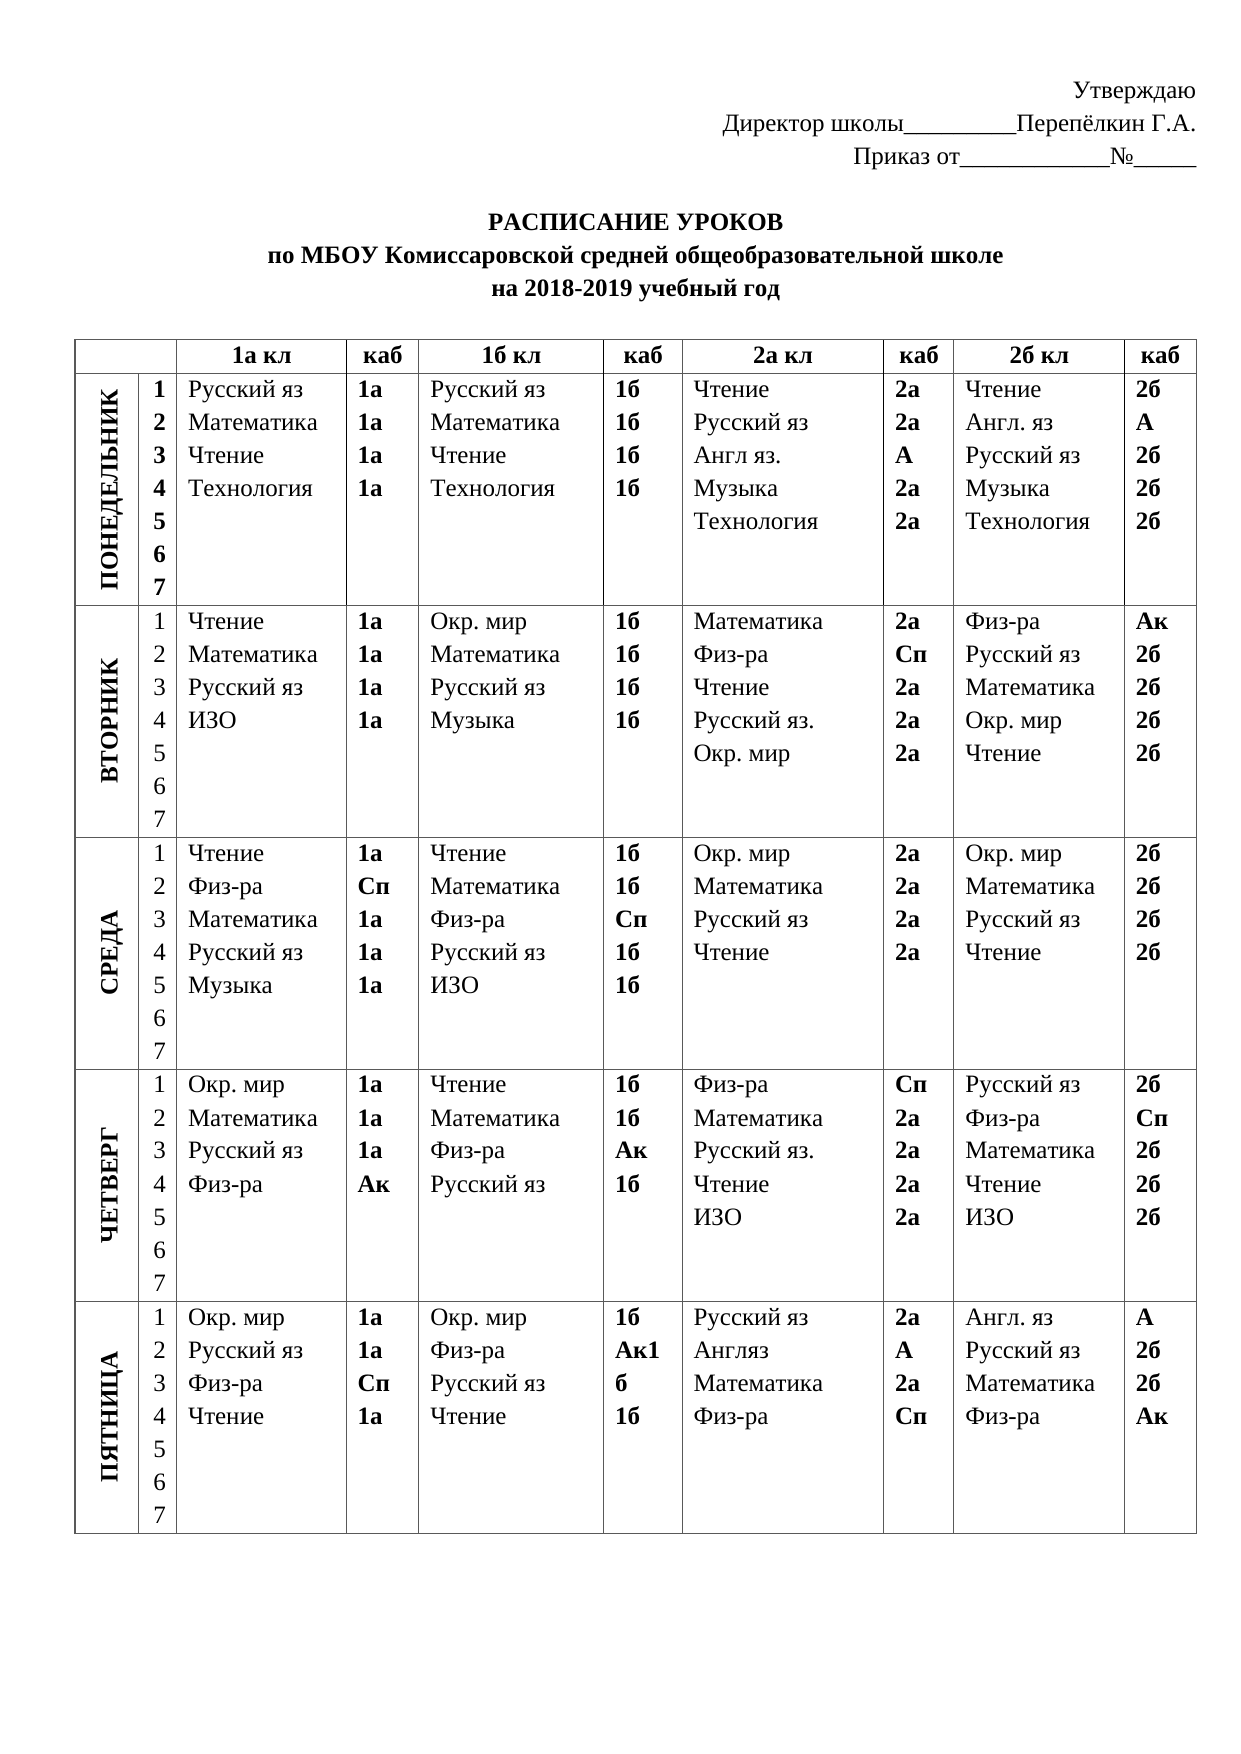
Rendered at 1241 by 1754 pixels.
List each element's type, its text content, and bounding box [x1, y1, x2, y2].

table_cell 2а 2а А 2а 2а [884, 374, 953, 605]
text на 2018-2019 учебный год [75, 273, 1196, 302]
table_cell 2а А 2а Сп [884, 1302, 953, 1532]
text Приказ от____________№_____ [75, 141, 1196, 170]
table_cell Окр. мир Математика Русский яз Музыка [419, 606, 603, 837]
table_cell 2б 2б 2б 2б [1125, 838, 1196, 1068]
table_header каб [884, 340, 953, 373]
table_cell 2а Сп 2а 2а 2а [884, 606, 953, 837]
table_cell Чтение Англ. яз Русский яз Музыка Технология [954, 374, 1124, 605]
table_cell Окр. мир Русский яз Физ-ра Чтение [177, 1302, 346, 1532]
table_cell Окр. мир Математика Русский яз Чтение [954, 838, 1124, 1068]
table_cell Чтение Математика Физ-ра Русский яз [419, 1070, 603, 1301]
table_cell 2б Сп 2б 2б 2б [1125, 1070, 1196, 1301]
table_cell 1б 1б Ак 1б [604, 1070, 682, 1301]
text по МБОУ Комиссаровской средней общеобразовательной школе [75, 240, 1196, 269]
table_cell 1б 1б Сп 1б 1б [604, 838, 682, 1068]
table_cell 2б А 2б 2б 2б [1125, 374, 1196, 605]
table_cell Чтение Математика Русский яз ИЗО [177, 606, 346, 837]
table_cell Русский яз Математика Чтение Технология [177, 374, 346, 605]
table_cell 1б 1б 1б 1б [604, 606, 682, 837]
table_header 2б кл [954, 340, 1124, 373]
table_header каб [347, 340, 418, 373]
table_cell 1а 1а 1а 1а [347, 374, 418, 605]
table_header каб [604, 340, 682, 373]
table_cell Чтение Русский яз Англ яз. Музыка Технология [683, 374, 883, 605]
table_cell Русский яз Физ-ра Математика Чтение ИЗО [954, 1070, 1124, 1301]
table_header 1а кл [177, 340, 346, 373]
table_cell 1 2 3 4 5 6 7 [139, 374, 176, 605]
table_cell ЧЕТВЕРГ [76, 1070, 138, 1301]
table_cell СРЕДА [76, 838, 138, 1068]
table_cell 1а Сп 1а 1а 1а [347, 838, 418, 1068]
table_cell 1а 1а 1а 1а [347, 606, 418, 837]
table_cell 1б 1б 1б 1б [604, 374, 682, 605]
table_header 2а кл [683, 340, 883, 373]
table_cell 1 2 3 4 5 6 7 [139, 838, 176, 1068]
table_cell Чтение Математика Физ-ра Русский яз ИЗО [419, 838, 603, 1068]
table_cell Физ-ра Русский яз Математика Окр. мир Чтение [954, 606, 1124, 837]
table_cell Сп 2а 2а 2а 2а [884, 1070, 953, 1301]
text Утверждаю [75, 75, 1196, 104]
table_cell 1а 1а 1а Ак [347, 1070, 418, 1301]
table_cell Русский яз Англяз Математика Физ-ра [683, 1302, 883, 1532]
table_cell Окр. мир Физ-ра Русский яз Чтение [419, 1302, 603, 1532]
table_cell А 2б 2б Ак [1125, 1302, 1196, 1532]
table_header 1б кл [419, 340, 603, 373]
table_cell ПЯТНИЦА [76, 1302, 138, 1532]
table_header каб [1125, 340, 1196, 373]
table_cell Русский яз Математика Чтение Технология [419, 374, 603, 605]
table_cell 1а 1а Сп 1а [347, 1302, 418, 1532]
table_cell Окр. мир Математика Русский яз Физ-ра [177, 1070, 346, 1301]
table_cell ВТОРНИК [76, 606, 138, 837]
table_cell 1 2 3 4 5 6 7 [139, 606, 176, 837]
table_header [76, 340, 176, 373]
table_cell Физ-ра Математика Русский яз. Чтение ИЗО [683, 1070, 883, 1301]
table_cell 1 2 3 4 5 6 7 [139, 1070, 176, 1301]
table_cell Англ. яз Русский яз Математика Физ-ра [954, 1302, 1124, 1532]
table_cell Чтение Физ-ра Математика Русский яз Музыка [177, 838, 346, 1068]
text РАСПИСАНИЕ УРОКОВ [75, 207, 1196, 236]
table_cell 1б Ак1б 1б [604, 1302, 682, 1532]
text Директор школы_________Перепёлкин Г.А. [75, 108, 1196, 137]
table_cell Ак 2б 2б 2б 2б [1125, 606, 1196, 837]
table_cell Математика Физ-ра Чтение Русский яз. Окр. мир [683, 606, 883, 837]
table_cell 1 2 3 4 5 6 7 [139, 1302, 176, 1532]
table_cell Окр. мир Математика Русский яз Чтение [683, 838, 883, 1068]
table_cell 2а 2а 2а 2а [884, 838, 953, 1068]
table_cell ПОНЕДЕЛЬНИК [76, 374, 138, 605]
